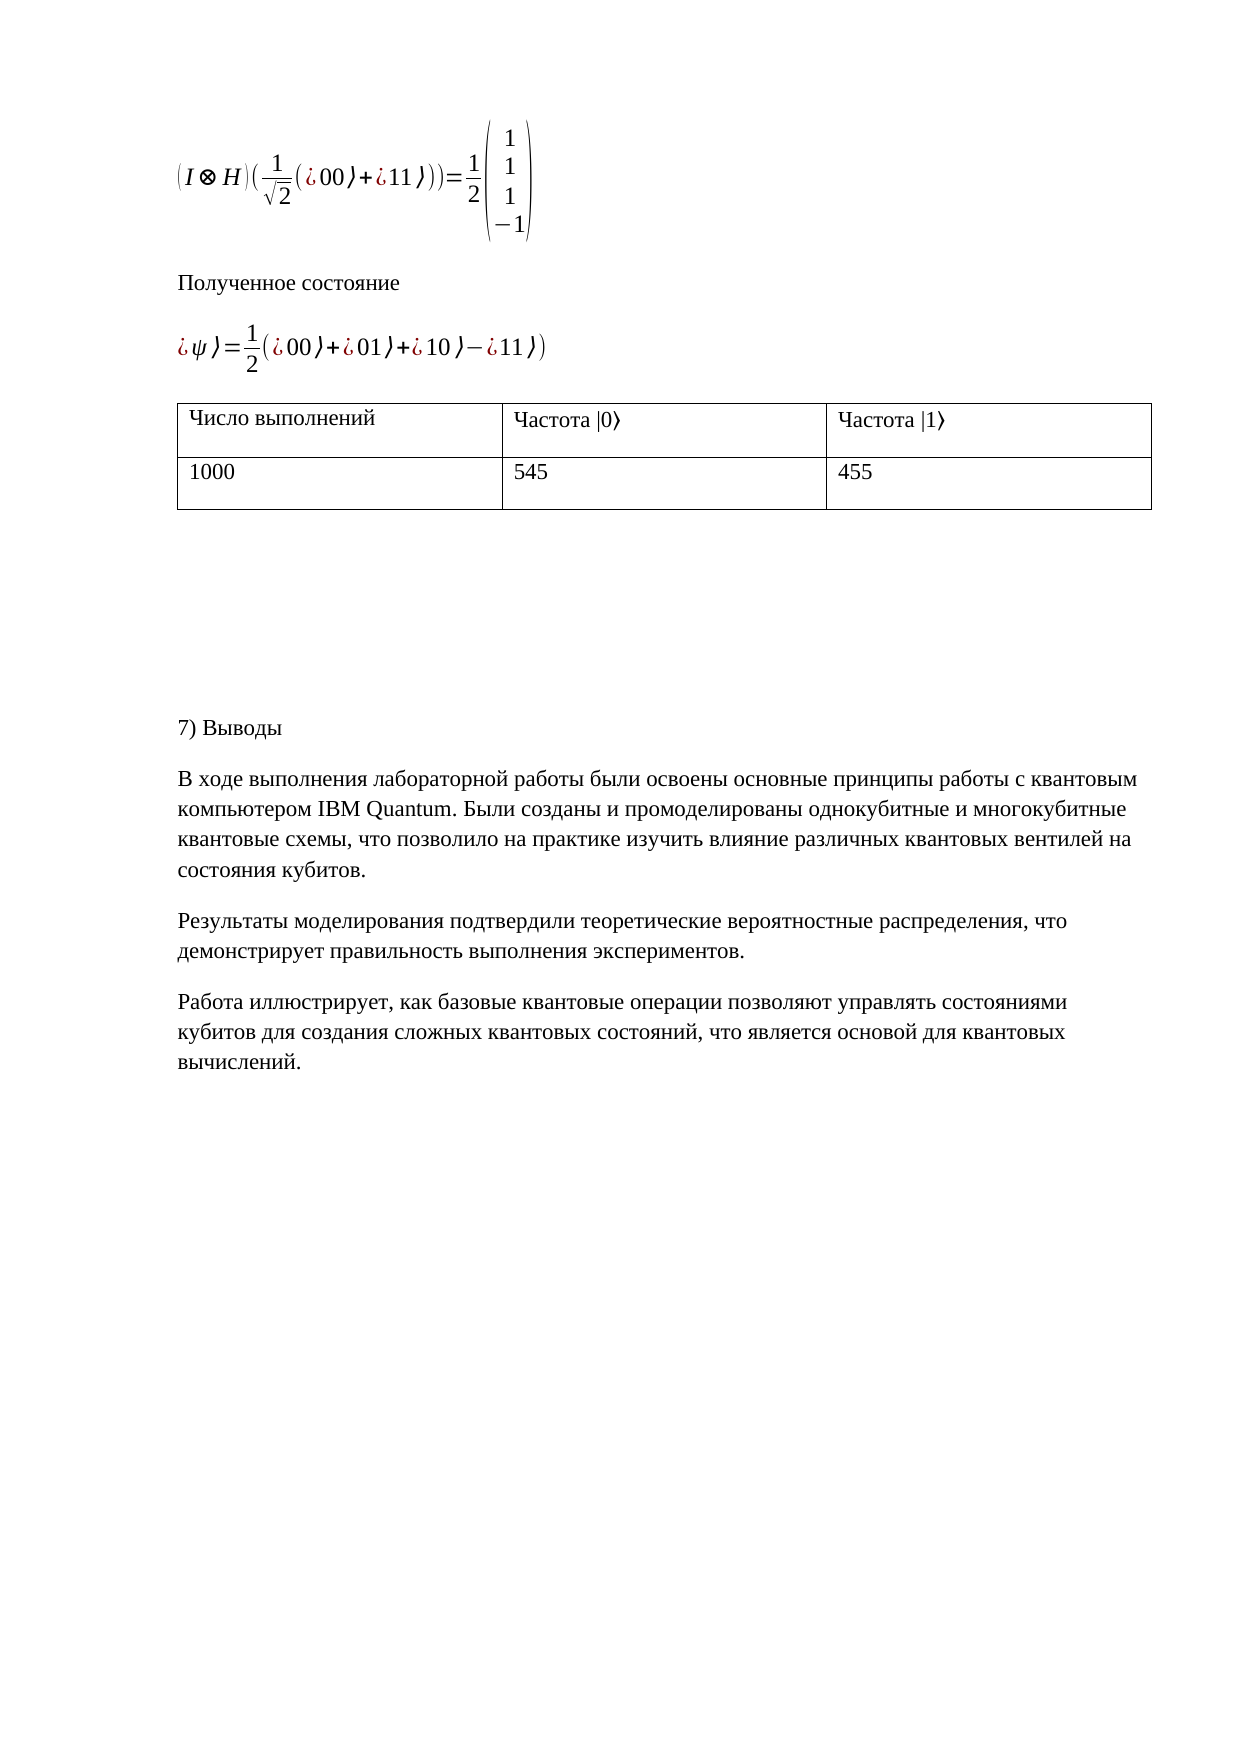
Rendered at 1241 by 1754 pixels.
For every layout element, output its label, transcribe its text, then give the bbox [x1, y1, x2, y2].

table_cell 545 [503, 458, 826, 509]
text Результаты моделирования подтвердили теоретические вероятностные распределения, что демонстрирует правильность выполнения экспериментов. [177, 907, 1152, 963]
text В ходе выполнения лабораторной работы были освоены основные принципы работы с квантовым компьютером IBM Quantum. Были созданы и промоделированы однокубитные и многокубитные квантовые схемы, что позволило на практике изучить влияние различных квантовых вентилей на состояния кубитов. [177, 765, 1152, 882]
text Работа иллюстрирует, как базовые квантовые операции позволяют управлять состояниями кубитов для создания сложных квантовых состояний, что является основой для квантовых вычислений. [177, 988, 1152, 1075]
table_header Число выполнений [178, 404, 502, 457]
text Полученное состояние [177, 268, 1152, 295]
table_cell 455 [827, 458, 1151, 509]
table_cell 1000 [178, 458, 502, 509]
table_header Частота |0⟩ [503, 404, 826, 457]
table_header Частота |1⟩ [827, 404, 1151, 457]
text 7) Выводы [177, 714, 1152, 740]
